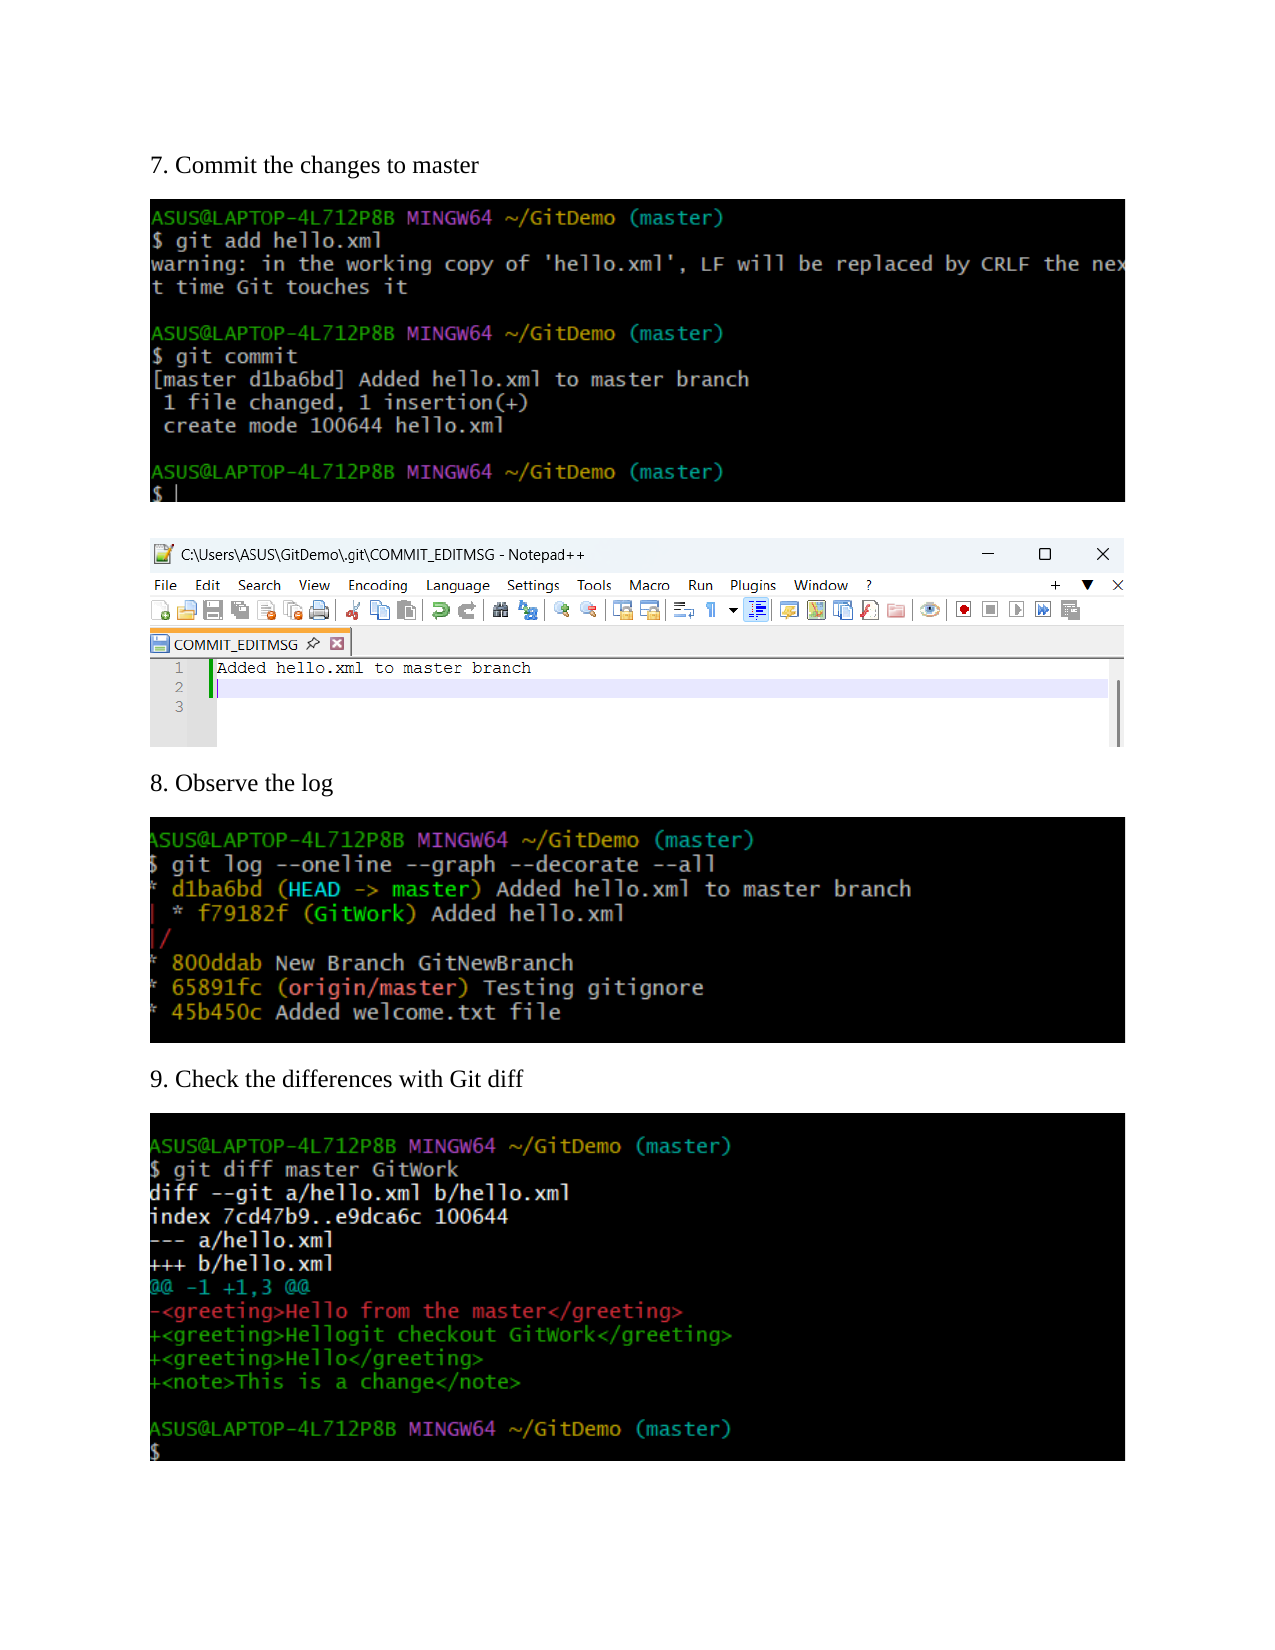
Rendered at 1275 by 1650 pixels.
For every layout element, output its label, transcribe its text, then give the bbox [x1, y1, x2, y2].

picture [150, 817, 1125, 1043]
text 7. Commit the changes to master [150, 150, 1125, 179]
picture [150, 199, 1125, 502]
picture [150, 1113, 1125, 1461]
text 9. Check the differences with Git diff [150, 1064, 1125, 1093]
text 8. Observe the log [150, 768, 1125, 797]
picture [150, 538, 1124, 747]
